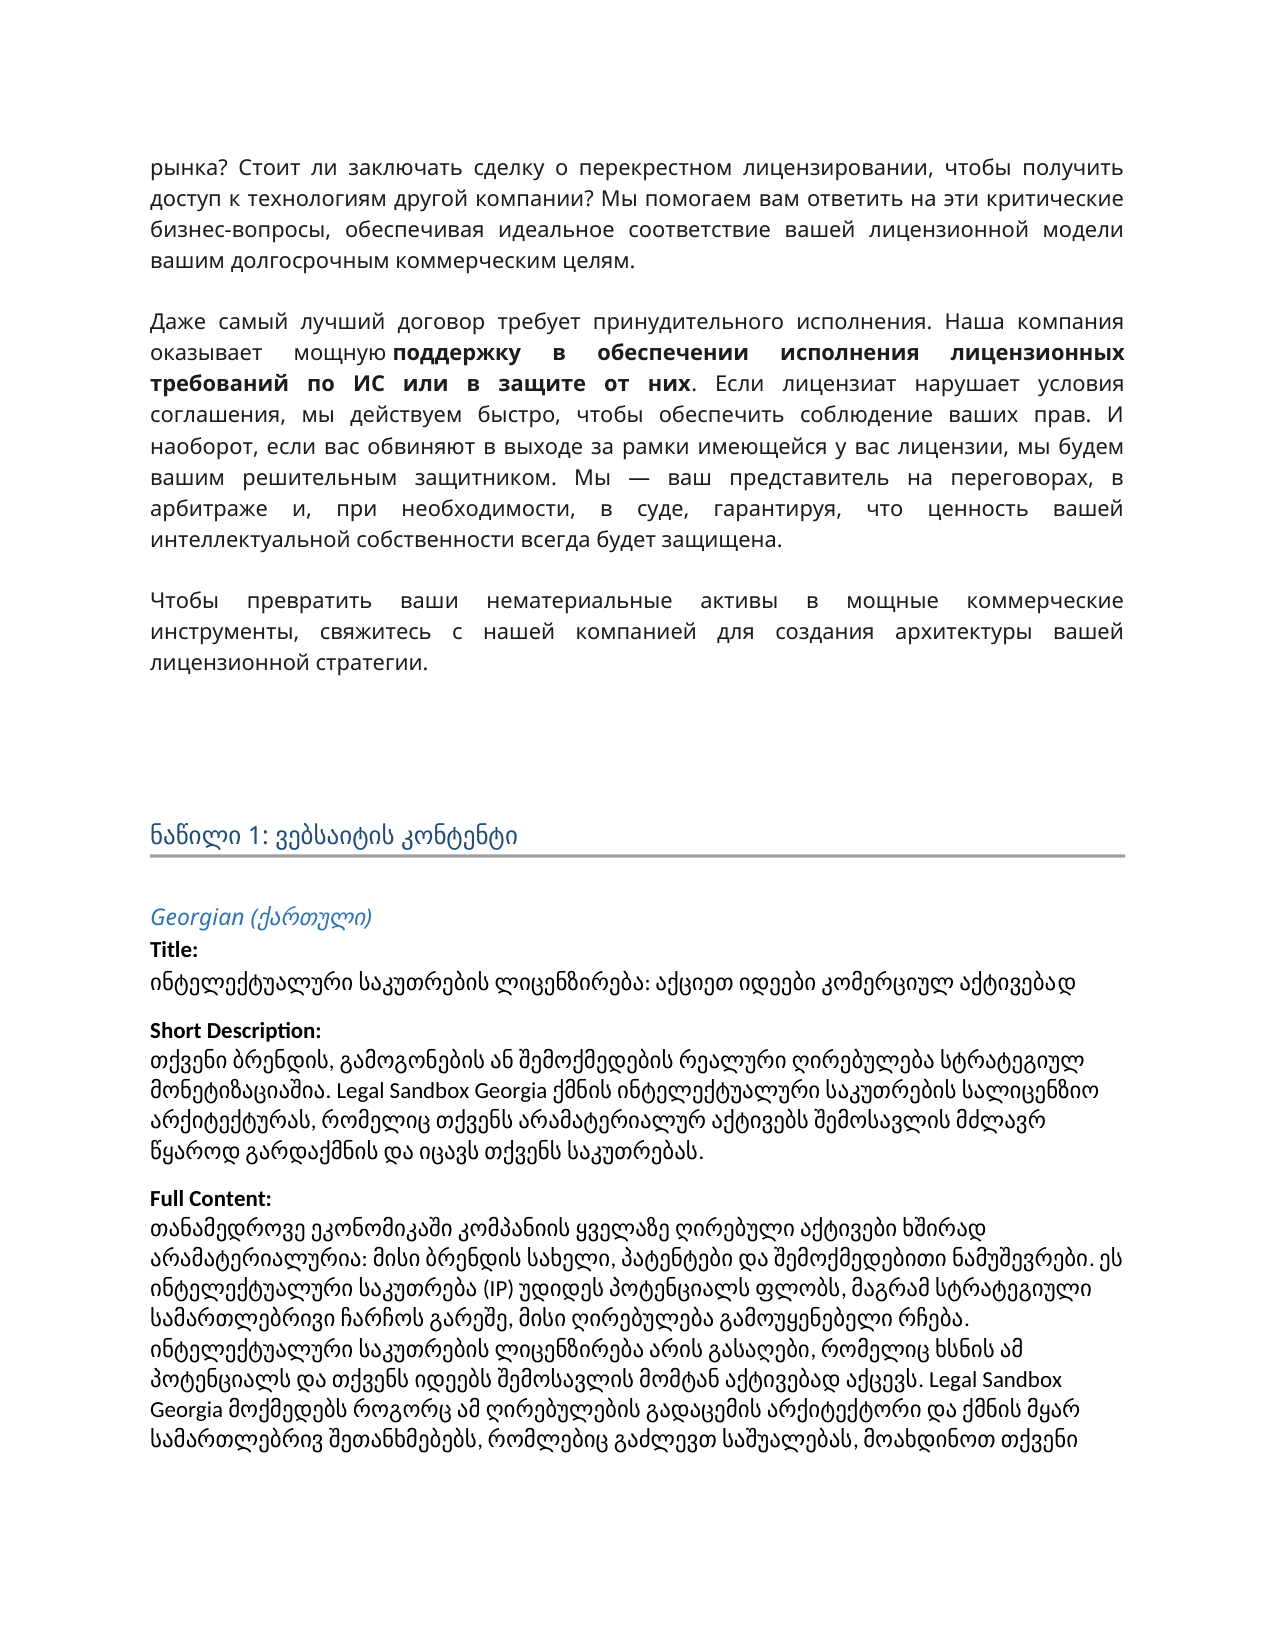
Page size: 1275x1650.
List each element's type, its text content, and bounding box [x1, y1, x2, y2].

subtitle Georgian (ქართული) [150, 901, 1125, 933]
text Title: ინტელექტუალური საკუთრების ლიცენზირება: აქციეთ იდეები კომერციულ აქტივებად [150, 935, 1125, 997]
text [150, 150, 1125, 275]
text Даже самый лучший договор требует принудительного исполнения. Наша компания оказывает мощную поддержку в обеспечении исполнения лицензионных требований по ИС или в защите от них. Если лицензиат нарушает условия соглашения, мы действуем быстро, чтобы обеспечить соблюдение ваших прав. И наоборот, если вас обвиняют в выходе за рамки имеющейся у вас лицензии, мы будем вашим решительным защитником. Мы — ваш представитель на переговорах, в арбитраже и, при необходимости, в суде, гарантируя, что ценность вашей интеллектуальной собственности всегда будет защищена. [150, 304, 1125, 554]
text Чтобы превратить ваши нематериальные активы в мощные коммерческие инструменты, свяжитесь с нашей компанией для создания архитектуры вашей лицензионной стратегии. [150, 583, 1125, 677]
text Short Description: თქვენი ბრენდის, გამოგონების ან შემოქმედების რეალური ღირებულება სტრატეგიულ მონეტიზაციაშია. Legal Sandbox Georgia ქმნის ინტელექტუალური საკუთრების სალიცენზიო არქიტექტურას, რომელიც თქვენს არამატერიალურ აქტივებს შემოსავლის მძლავრ წყაროდ გარდაქმნის და იცავს თქვენს საკუთრებას. [150, 1016, 1125, 1165]
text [150, 1184, 1125, 1453]
subtitle ნაწილი 1: ვებსაიტის კონტენტი [150, 818, 1125, 852]
